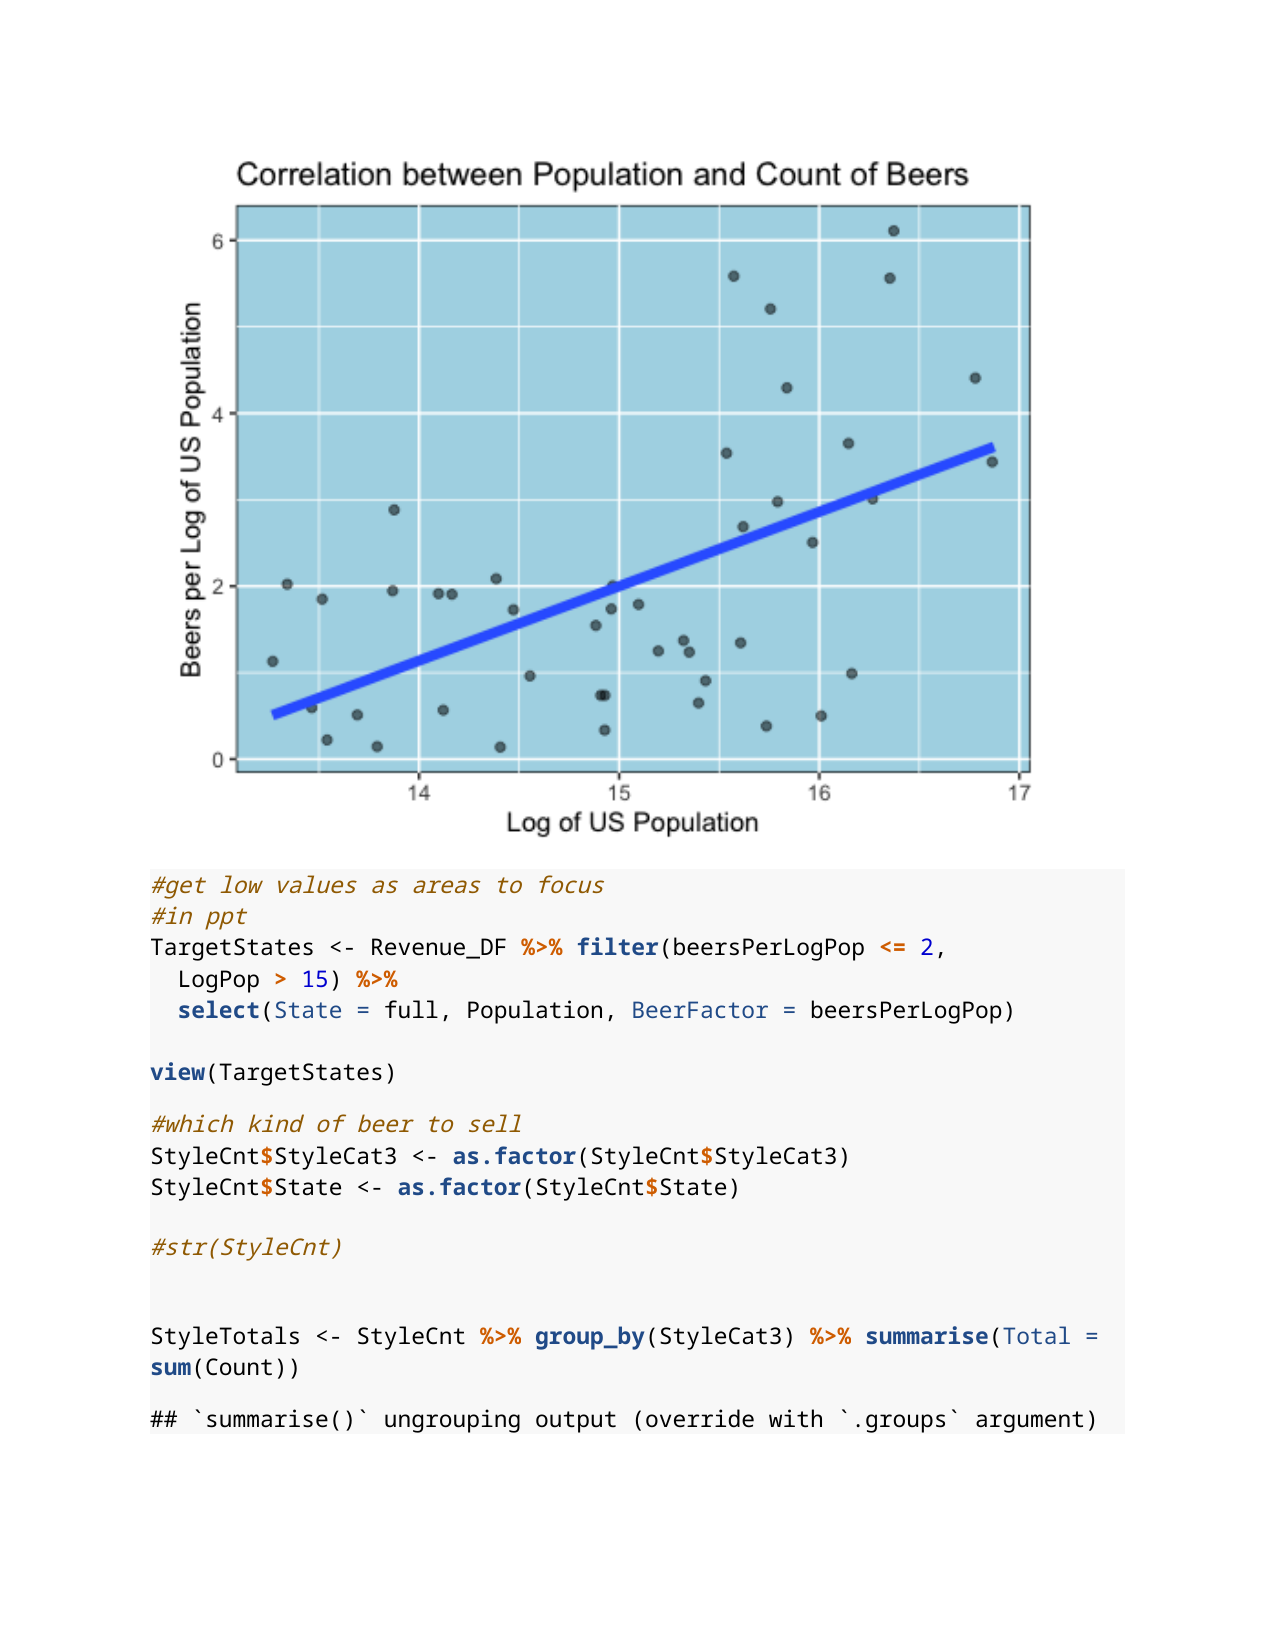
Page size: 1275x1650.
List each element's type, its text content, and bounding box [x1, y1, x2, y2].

text #which kind of beer to sell StyleCnt$StyleCat3 <- as.factor(StyleCnt$StyleCat3) StyleCnt$State <- as.factor(StyleCnt$State) #str(StyleCnt) StyleTotals <- StyleCnt %>% group_by(StyleCat3) %>% summarise(Total = sum(Count)) [150, 1108, 1125, 1382]
text #get low values as areas to focus #in ppt TargetStates <- Revenue_DF %>% filter(beersPerLogPop <= 2, LogPop > 15) %>% select(State = full, Population, BeerFactor = beersPerLogPop) view(TargetStates) [150, 869, 1125, 1087]
text ## `summarise()` ungrouping output (override with `.groups` argument) [150, 1403, 1125, 1434]
picture [168, 150, 1044, 850]
